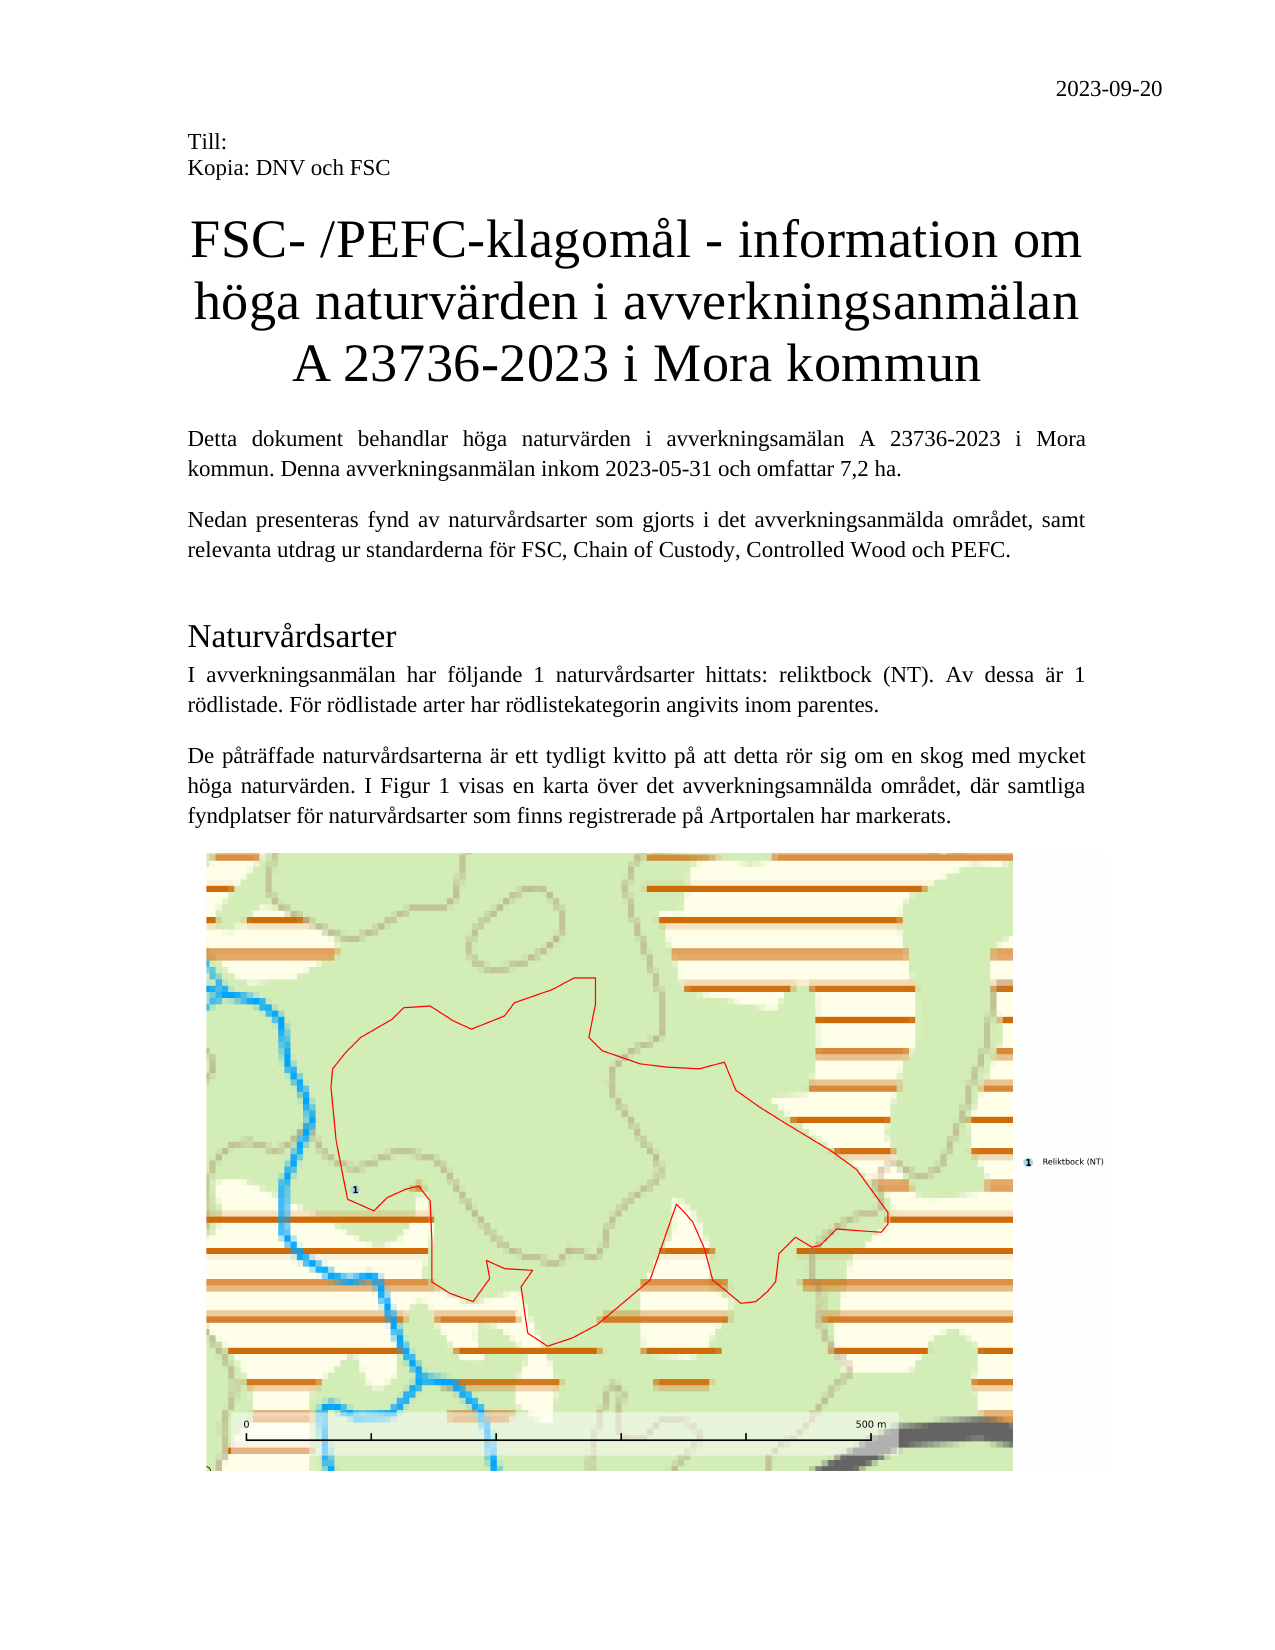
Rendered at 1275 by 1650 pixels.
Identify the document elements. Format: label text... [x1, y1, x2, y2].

text De påträffade naturvårdsarterna är ett tydligt kvitto på att detta rör sig om en skog med mycket höga naturvärden. I Figur 1 visas en karta över det avverkningsamnälda området, där samtliga fyndplatser för naturvårdsarter som finns registrerade på Artportalen har markerats. [187, 742, 1087, 829]
text I avverkningsanmälan har följande 1 naturvårdsarter hittats: reliktbock (NT). Av dessa är 1 rödlistade. För rödlistade arter har rödlistekategorin angivits inom parentes. [187, 661, 1087, 717]
subtitle Naturvårdsarter [187, 617, 1087, 655]
text Detta dokument behandlar höga naturvärden i avverkningsamälan A 23736-2023 i Mora kommun. Denna avverkningsanmälan inkom 2023-05-31 och omfattar 7,2 ha. [187, 425, 1087, 481]
title FSC- /PEFC-klagomål - information om höga naturvärden i avverkningsanmälan A 23736-2023 i Mora kommun [187, 207, 1087, 394]
picture [206, 853, 1107, 1471]
text Nedan presenteras fynd av naturvårdsarter som gjorts i det avverkningsanmälda området, samt relevanta utdrag ur standarderna för FSC, Chain of Custody, Controlled Wood och PEFC. [187, 506, 1087, 563]
